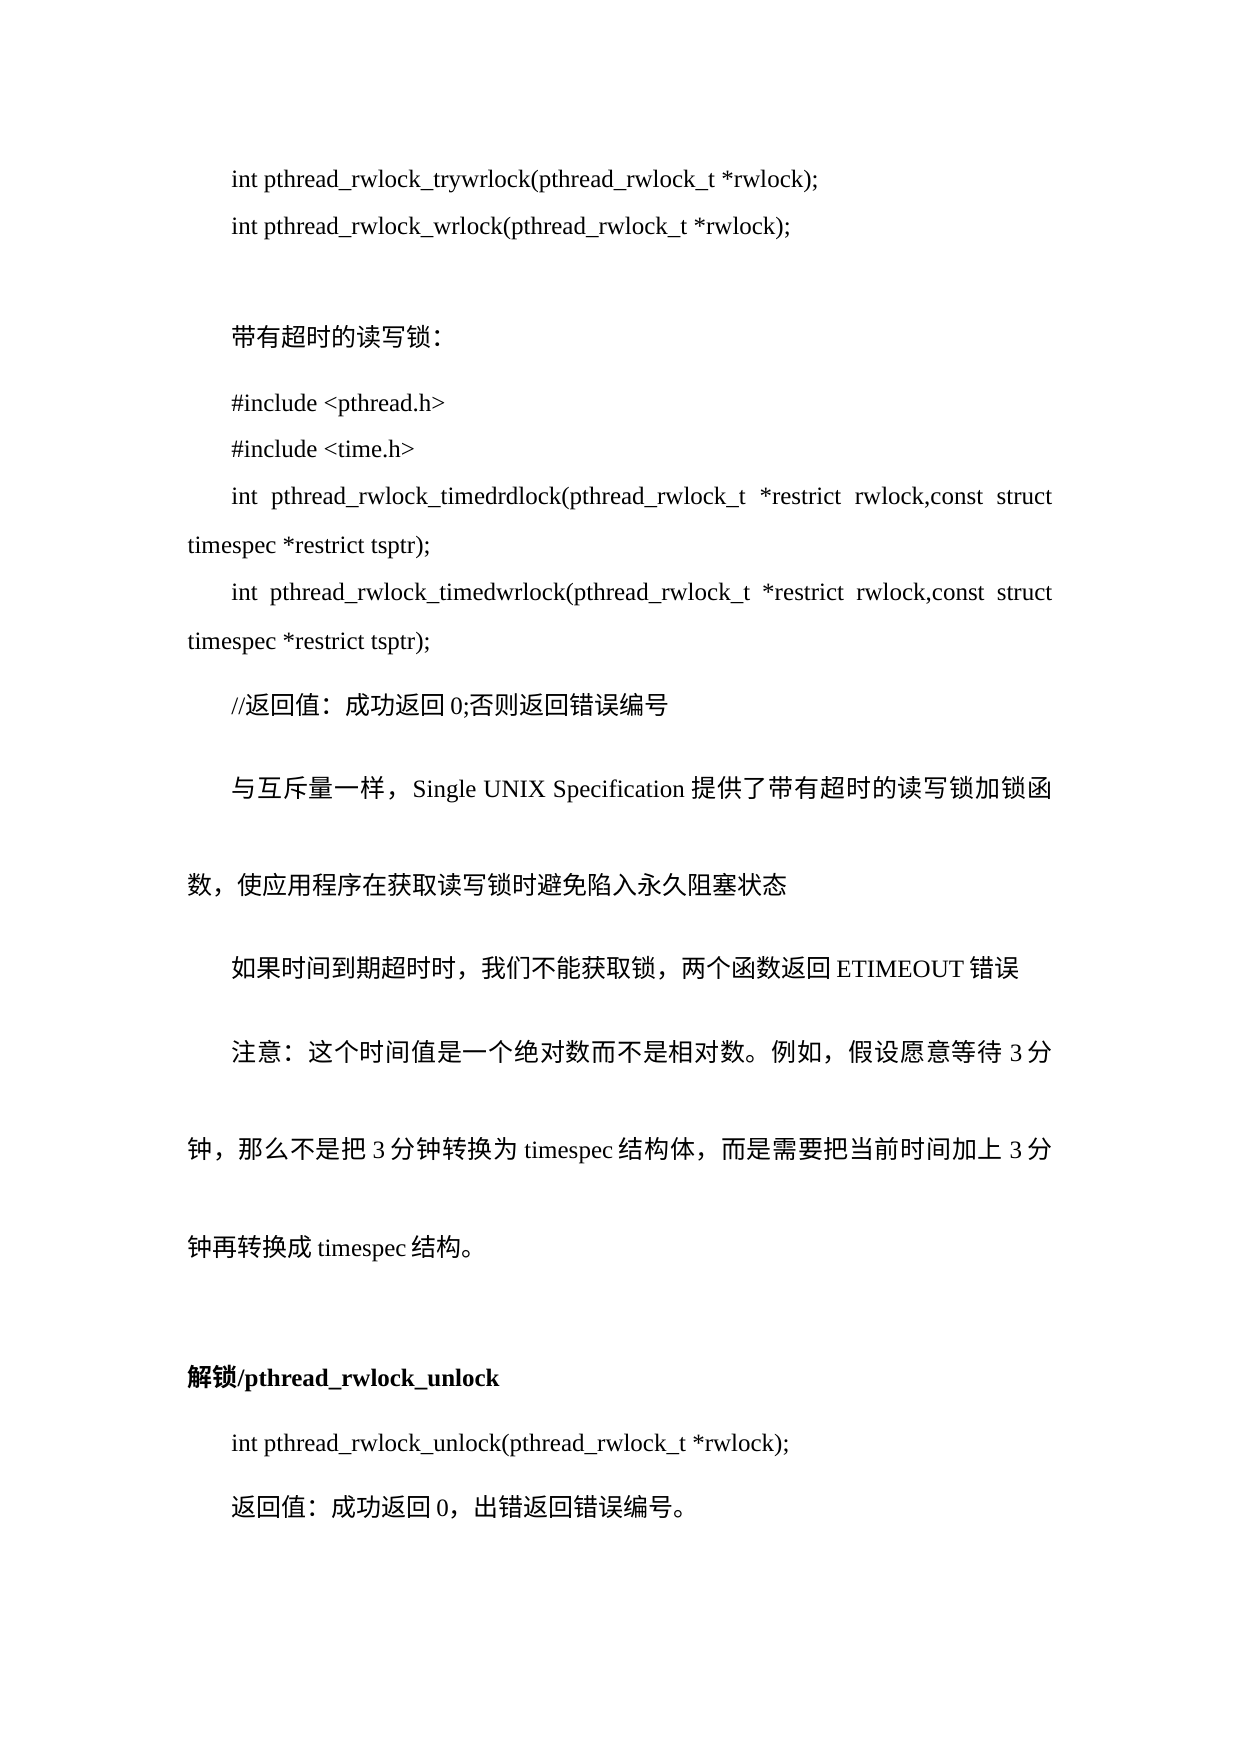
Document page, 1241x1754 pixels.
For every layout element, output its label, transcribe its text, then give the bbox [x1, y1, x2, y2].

text //返回值：成功返回0;否则返回错误编号 [187, 671, 1053, 736]
text int pthread_rwlock_timedwrlock(pthread_rwlock_t *restrict rwlock,const struct timespec *restrict tsptr); [187, 575, 1053, 656]
text 带有超时的读写锁： [187, 303, 1053, 368]
subtitle 解锁/pthread_rwlock_unlock [187, 1343, 1053, 1408]
text #include <pthread.h> [187, 386, 1053, 418]
text #include <time.h> [187, 433, 1053, 465]
text int pthread_rwlock_unlock(pthread_rwlock_t *rwlock); [187, 1426, 1053, 1458]
text int pthread_rwlock_trywrlock(pthread_rwlock_t *rwlock); [187, 162, 1053, 194]
text 如果时间到期超时时，我们不能获取锁，两个函数返回ETIMEOUT错误 [187, 934, 1053, 999]
text 注意：这个时间值是一个绝对数而不是相对数。例如，假设愿意等待3分钟，那么不是把3分钟转换为timespec结构体，而是需要把当前时间加上3分钟再转换成timespec结构。 [187, 1018, 1053, 1278]
text int pthread_rwlock_wrlock(pthread_rwlock_t *rwlock); [187, 209, 1053, 241]
text 返回值：成功返回0，出错返回错误编号。 [187, 1473, 1053, 1538]
text 与互斥量一样，Single UNIX Specification提供了带有超时的读写锁加锁函数，使应用程序在获取读写锁时避免陷入永久阻塞状态 [187, 754, 1053, 916]
text int pthread_rwlock_timedrdlock(pthread_rwlock_t *restrict rwlock,const struct timespec *restrict tsptr); [187, 479, 1053, 561]
